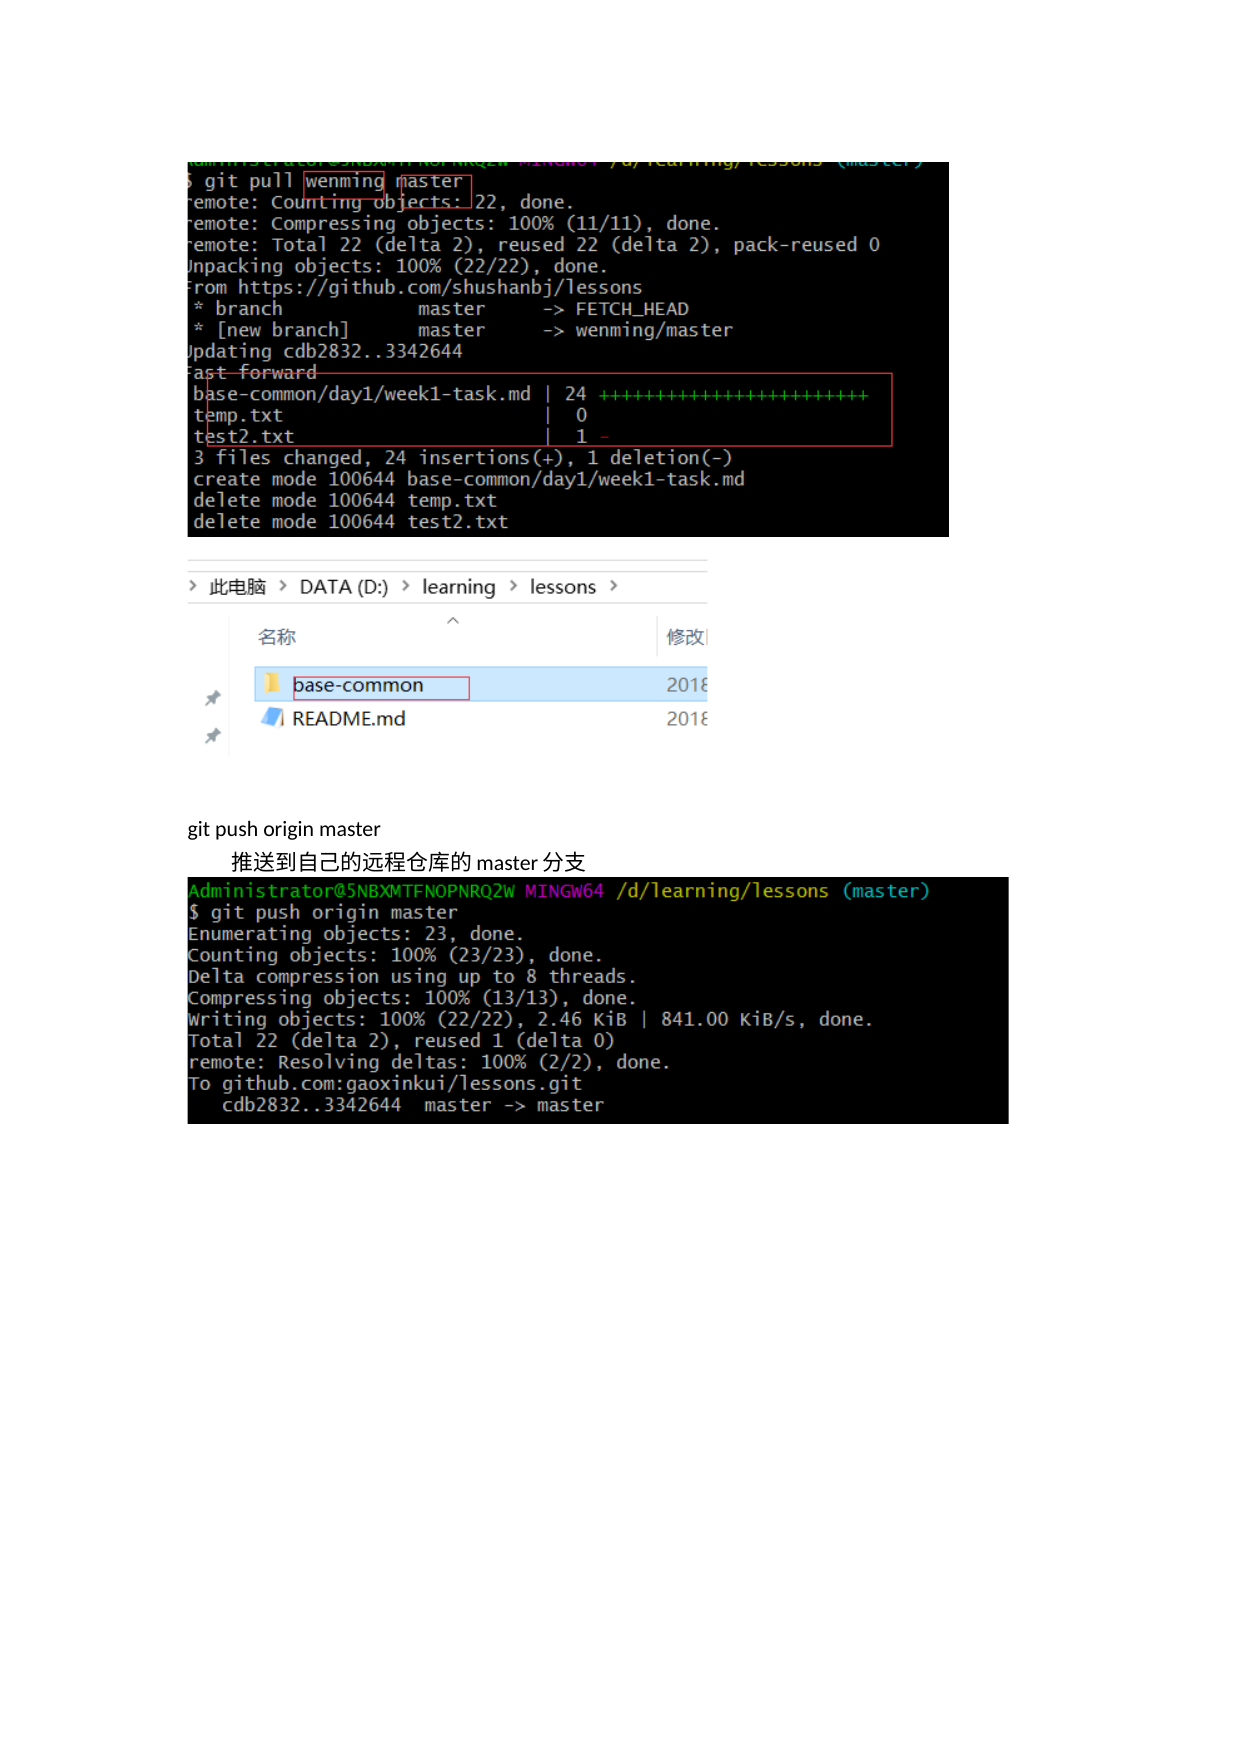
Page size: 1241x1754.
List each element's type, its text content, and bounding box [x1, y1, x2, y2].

picture [187, 877, 1009, 1124]
picture [187, 162, 949, 537]
text 推送到自己的远程仓库的master分支 [187, 844, 1053, 877]
text git push origin master [187, 812, 1053, 844]
picture [187, 552, 708, 757]
